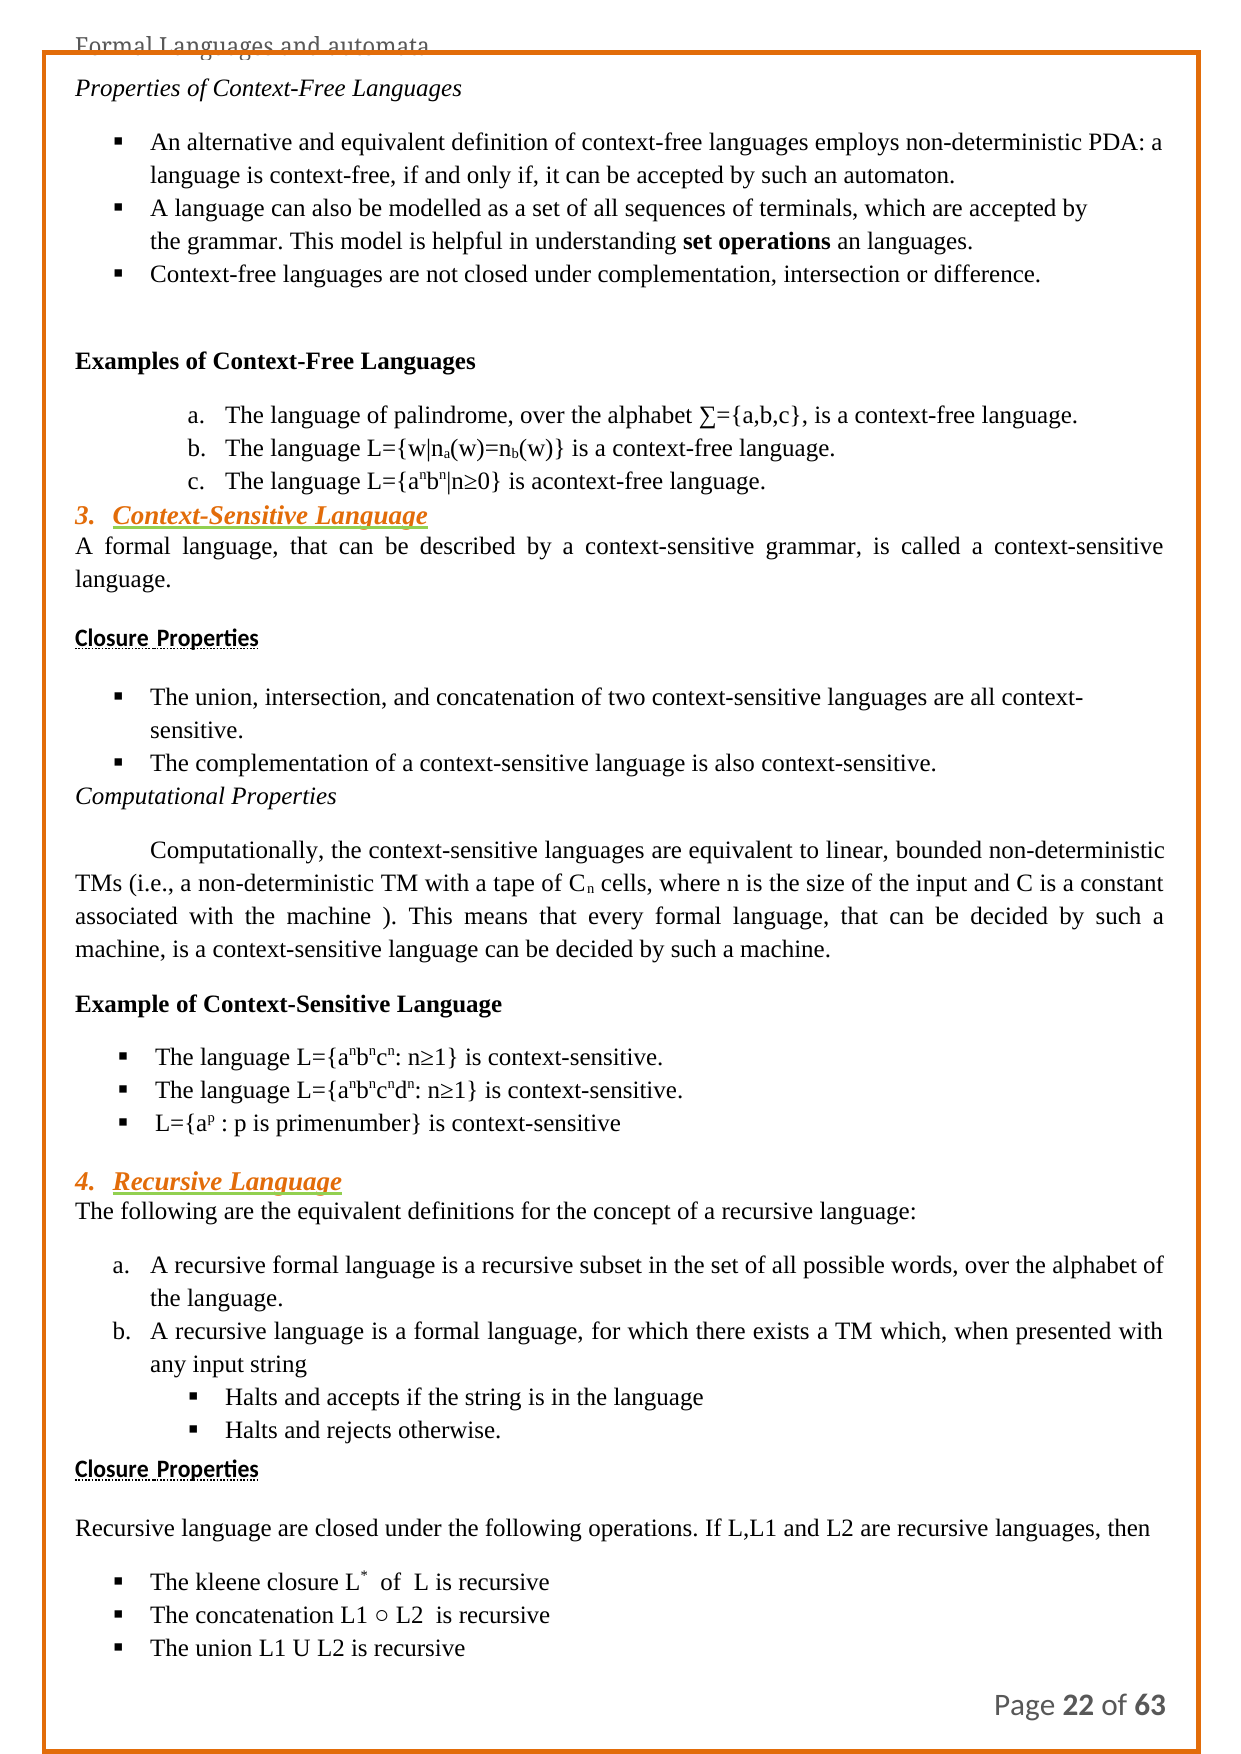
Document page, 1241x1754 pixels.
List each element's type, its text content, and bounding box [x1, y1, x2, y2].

list L={ap : p is primenumber} is context-sensitive [117, 1108, 1196, 1137]
subtitle Example of Context-Sensitive Language [75, 989, 1196, 1017]
list The complementation of a context-sensitive language is also context-sensitive. [112, 748, 1196, 777]
subtitle Closure Properties [75, 622, 1196, 652]
list Halts and accepts if the string is in the language [187, 1382, 1196, 1411]
list Context-free languages are not closed under complementation, intersection or difference. [112, 259, 1196, 288]
list The language L={anbn|n≥0} is acontext-free language. [187, 466, 1196, 495]
subtitle Recursive Language [75, 1166, 1196, 1197]
list A recursive formal language is a recursive subset in the set of all possible words, over the alphabet of the language. [112, 1250, 1165, 1312]
text Page 22 of 63 [46, 1685, 1166, 1723]
list The union L1 U L2 is recursive [112, 1633, 1196, 1662]
text The following are the equivalent definitions for the concept of a recursive language: [75, 1197, 1196, 1225]
text A formal language, that can be described by a context-sensitive grammar, is called a context-sensitive language. [75, 531, 1196, 592]
text Computational Properties [75, 781, 1196, 810]
subtitle Examples of Context-Free Languages [75, 346, 1196, 375]
list The concatenation L1 ○ L2 is recursive [112, 1600, 1196, 1629]
text Computationally, the context-sensitive languages are equivalent to linear, bounded non-deterministic TMs (i.e., a non-deterministic TM with a tape of Cn cells, where n is the size of the input and C is a constant associated with the machine ). This means that every formal language, that can be decided by such a machine, is a context-sensitive language can be decided by such a machine. [75, 835, 1166, 963]
list The language L={w|na(w)=nb(w)} is a context-free language. [187, 433, 1196, 462]
list The language of palindrome, over the alphabet ∑={a,b,c}, is a context-free language. [187, 400, 1196, 429]
subtitle Context-Sensitive Language [75, 500, 1196, 531]
subtitle Closure Properties [75, 1453, 1196, 1483]
list The language L={anbncn: n≥1} is context-sensitive. [117, 1042, 1196, 1071]
list The kleene closure L* of L is recursive [112, 1567, 1196, 1596]
list A recursive language is a formal language, for which there exists a TM which, when presented with any input string [112, 1316, 1165, 1378]
list Halts and rejects otherwise. [187, 1415, 1196, 1444]
text Recursive language are closed under the following operations. If L,L1 and L2 are recursive languages, then [75, 1513, 1196, 1542]
text Properties of Context-Free Languages [75, 73, 1196, 102]
list An alternative and equivalent definition of context-free languages employs non-deterministic PDA: a language is context-free, if and only if, it can be accepted by such an automaton. [112, 127, 1163, 189]
list A language can also be modelled as a set of all sequences of terminals, which are accepted by the grammar. This model is helpful in understanding set operations an languages. [112, 193, 1123, 255]
list The language L={anbncndn: n≥1} is context-sensitive. [117, 1075, 1196, 1104]
list The union, intersection, and concatenation of two context-sensitive languages are all context- sensitive. [112, 682, 1084, 744]
